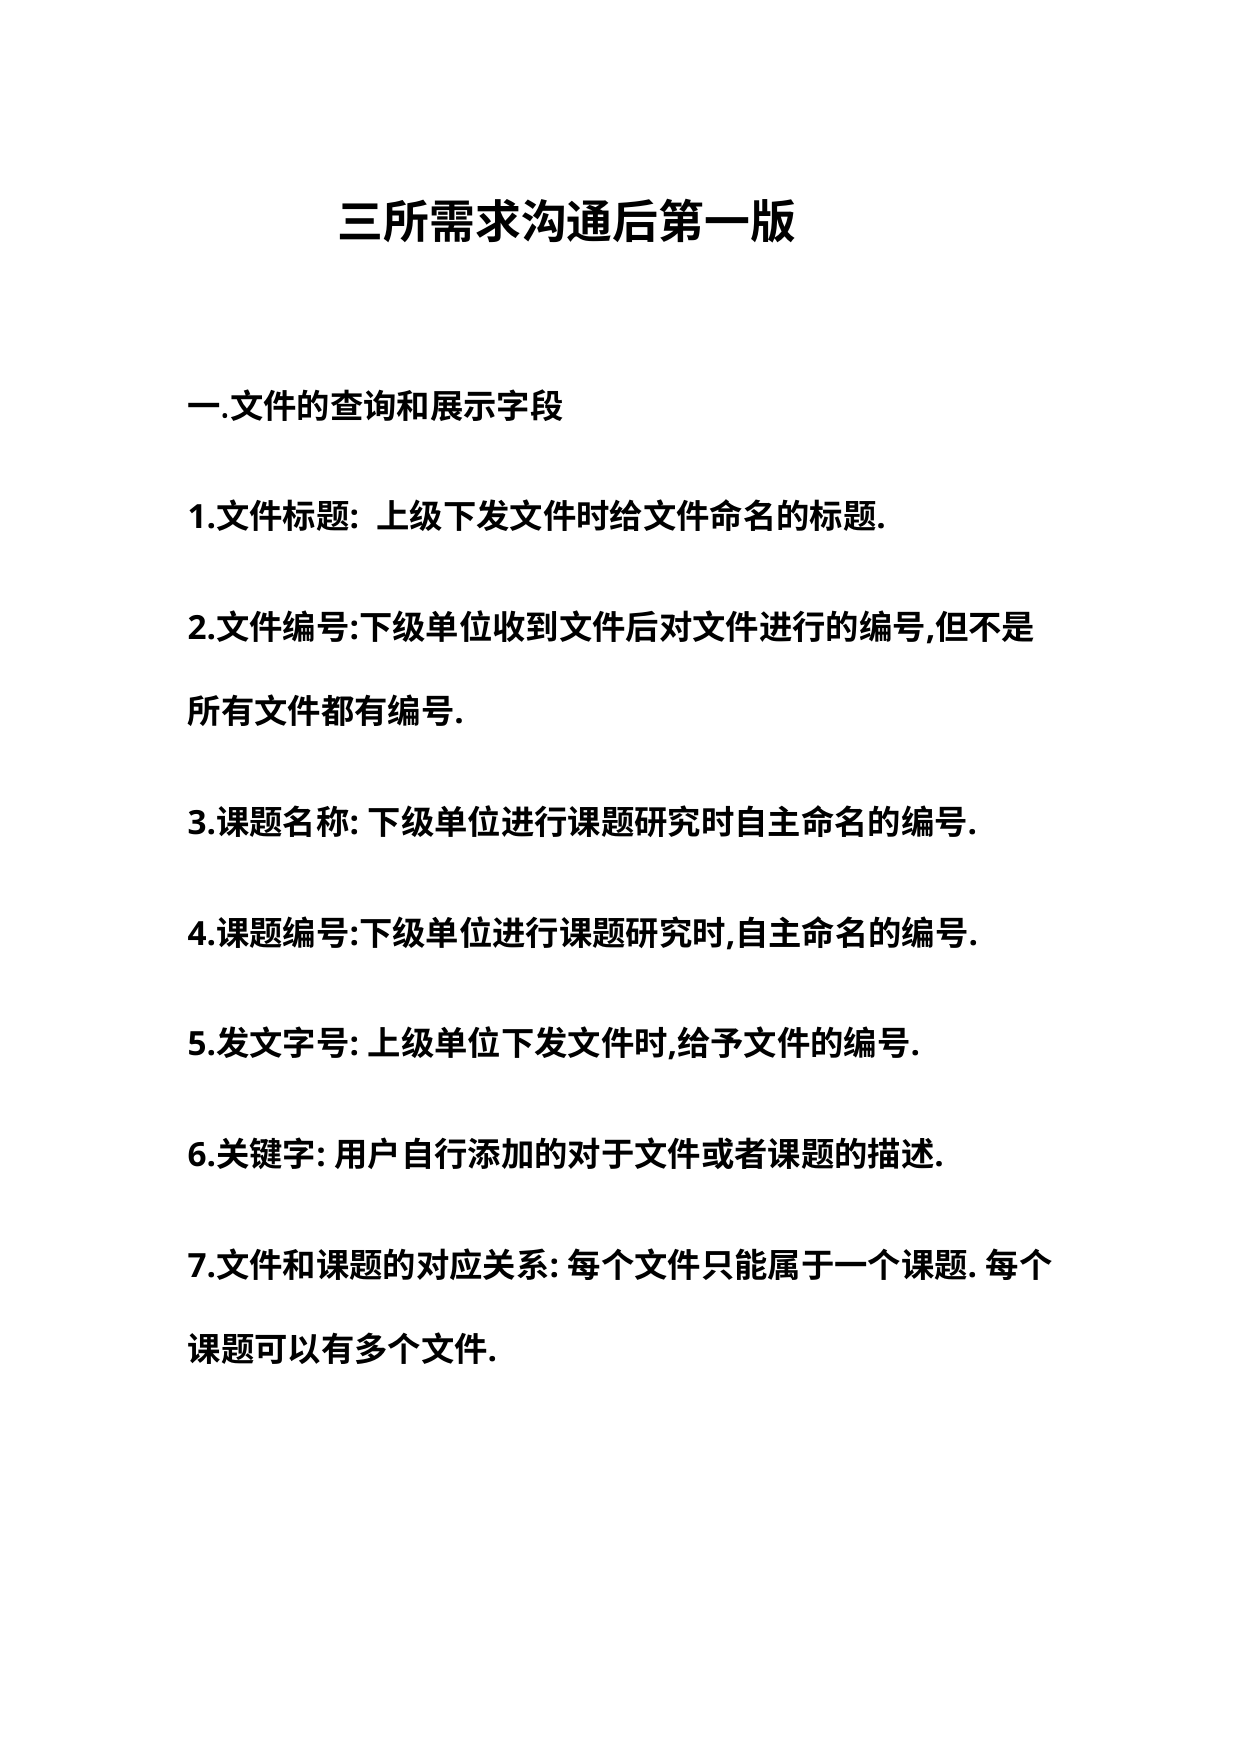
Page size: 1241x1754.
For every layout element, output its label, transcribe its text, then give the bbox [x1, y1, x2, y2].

subtitle 1.文件标题: 上级下发文件时给文件命名的标题. [187, 490, 1053, 539]
subtitle 6.关键字: 用户自行添加的对于文件或者课题的描述. [187, 1128, 1053, 1176]
subtitle 2.文件编号:下级单位收到文件后对文件进行的编号,但不是所有文件都有编号. [187, 601, 1053, 733]
subtitle 5.发文字号: 上级单位下发文件时,给予文件的编号. [187, 1017, 1053, 1066]
subtitle 3.课题名称: 下级单位进行课题研究时自主命名的编号. [187, 796, 1053, 844]
subtitle 三所需求沟通后第一版 [187, 185, 1053, 252]
subtitle 文件的查询和展示字段 [187, 380, 1053, 428]
subtitle 4.课题编号:下级单位进行课题研究时,自主命名的编号. [187, 906, 1053, 955]
subtitle 7.文件和课题的对应关系: 每个文件只能属于一个课题. 每个课题可以有多个文件. [187, 1239, 1053, 1371]
